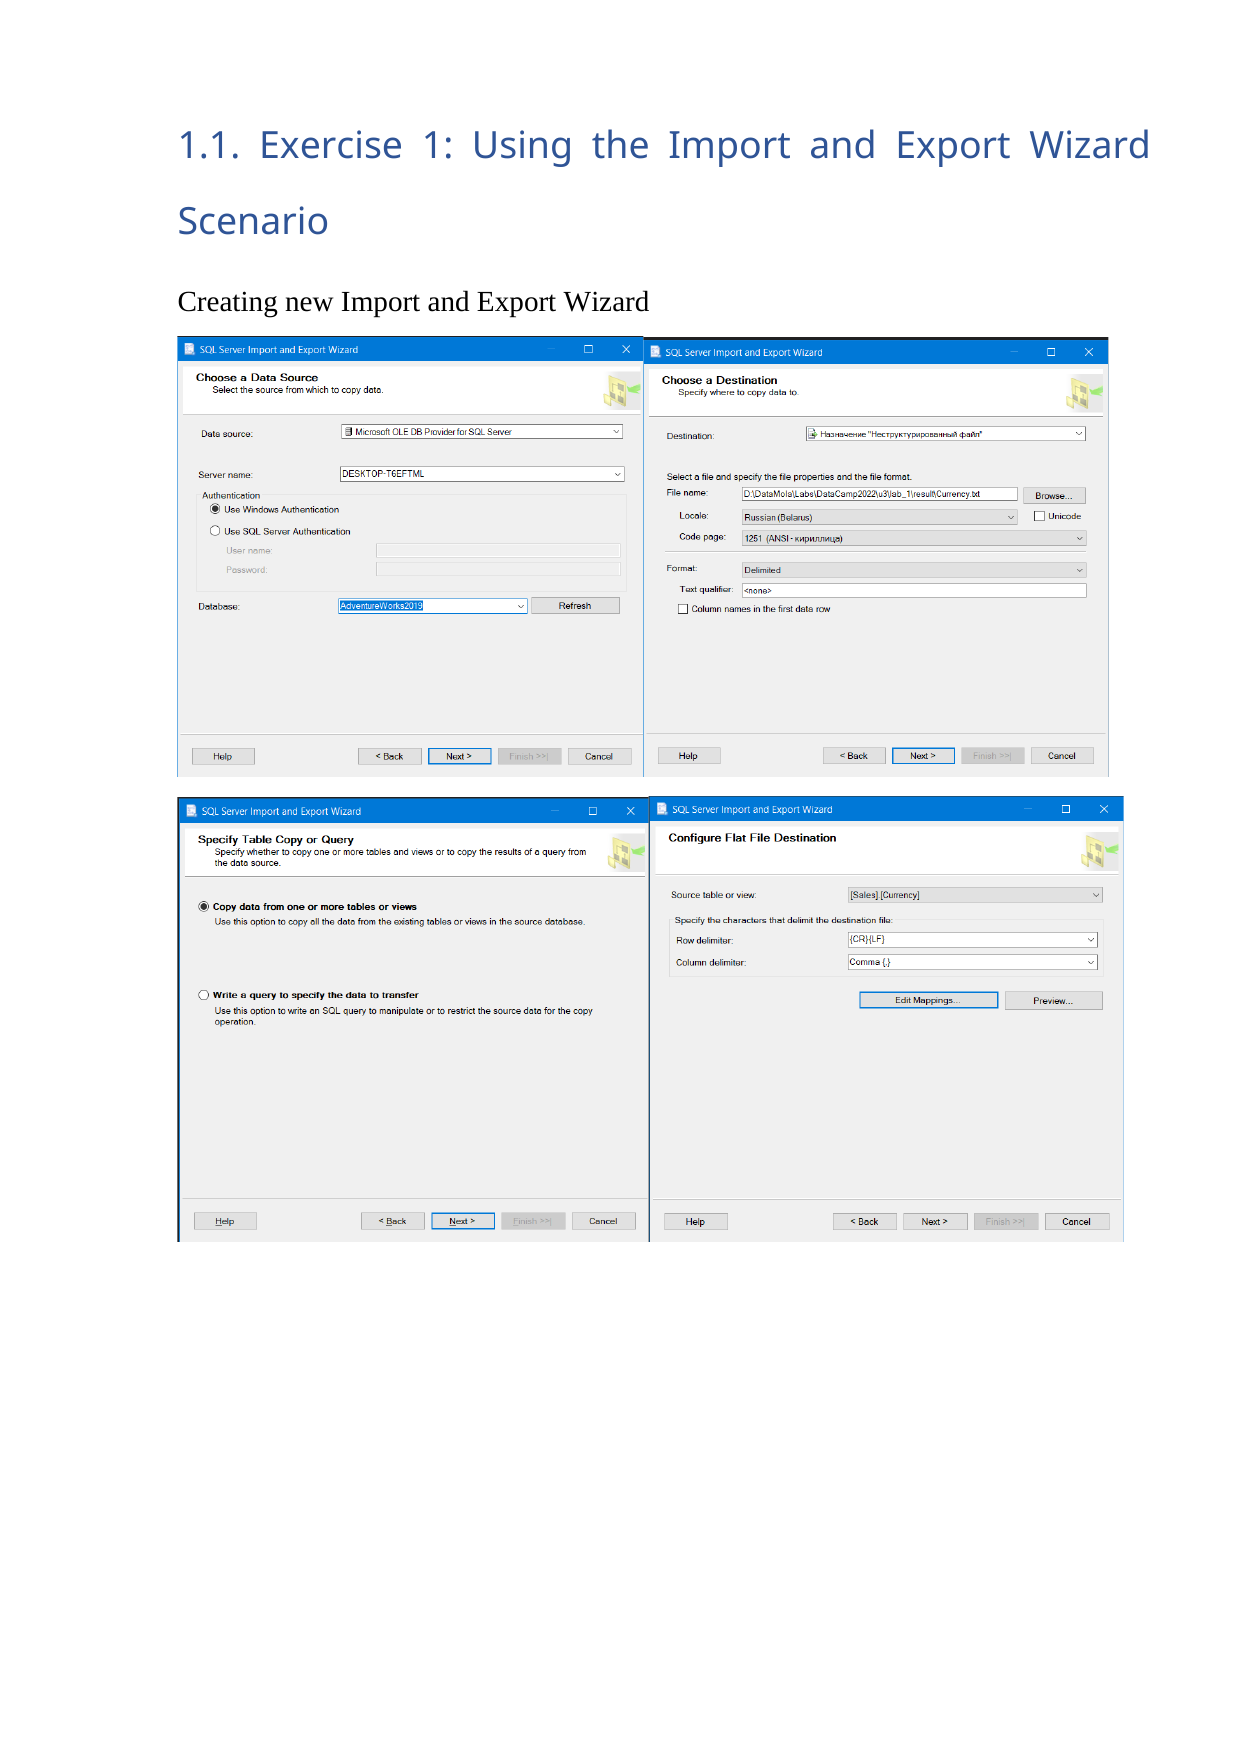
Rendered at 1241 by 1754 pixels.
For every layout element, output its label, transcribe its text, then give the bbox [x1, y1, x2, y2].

text Creating new Import and Export Wizard [177, 284, 1152, 317]
picture [177, 796, 1124, 1242]
picture [177, 336, 1109, 777]
subtitle 1.1. Exercise 1: Using the Import and Export Wizard Scenario [177, 118, 1152, 246]
